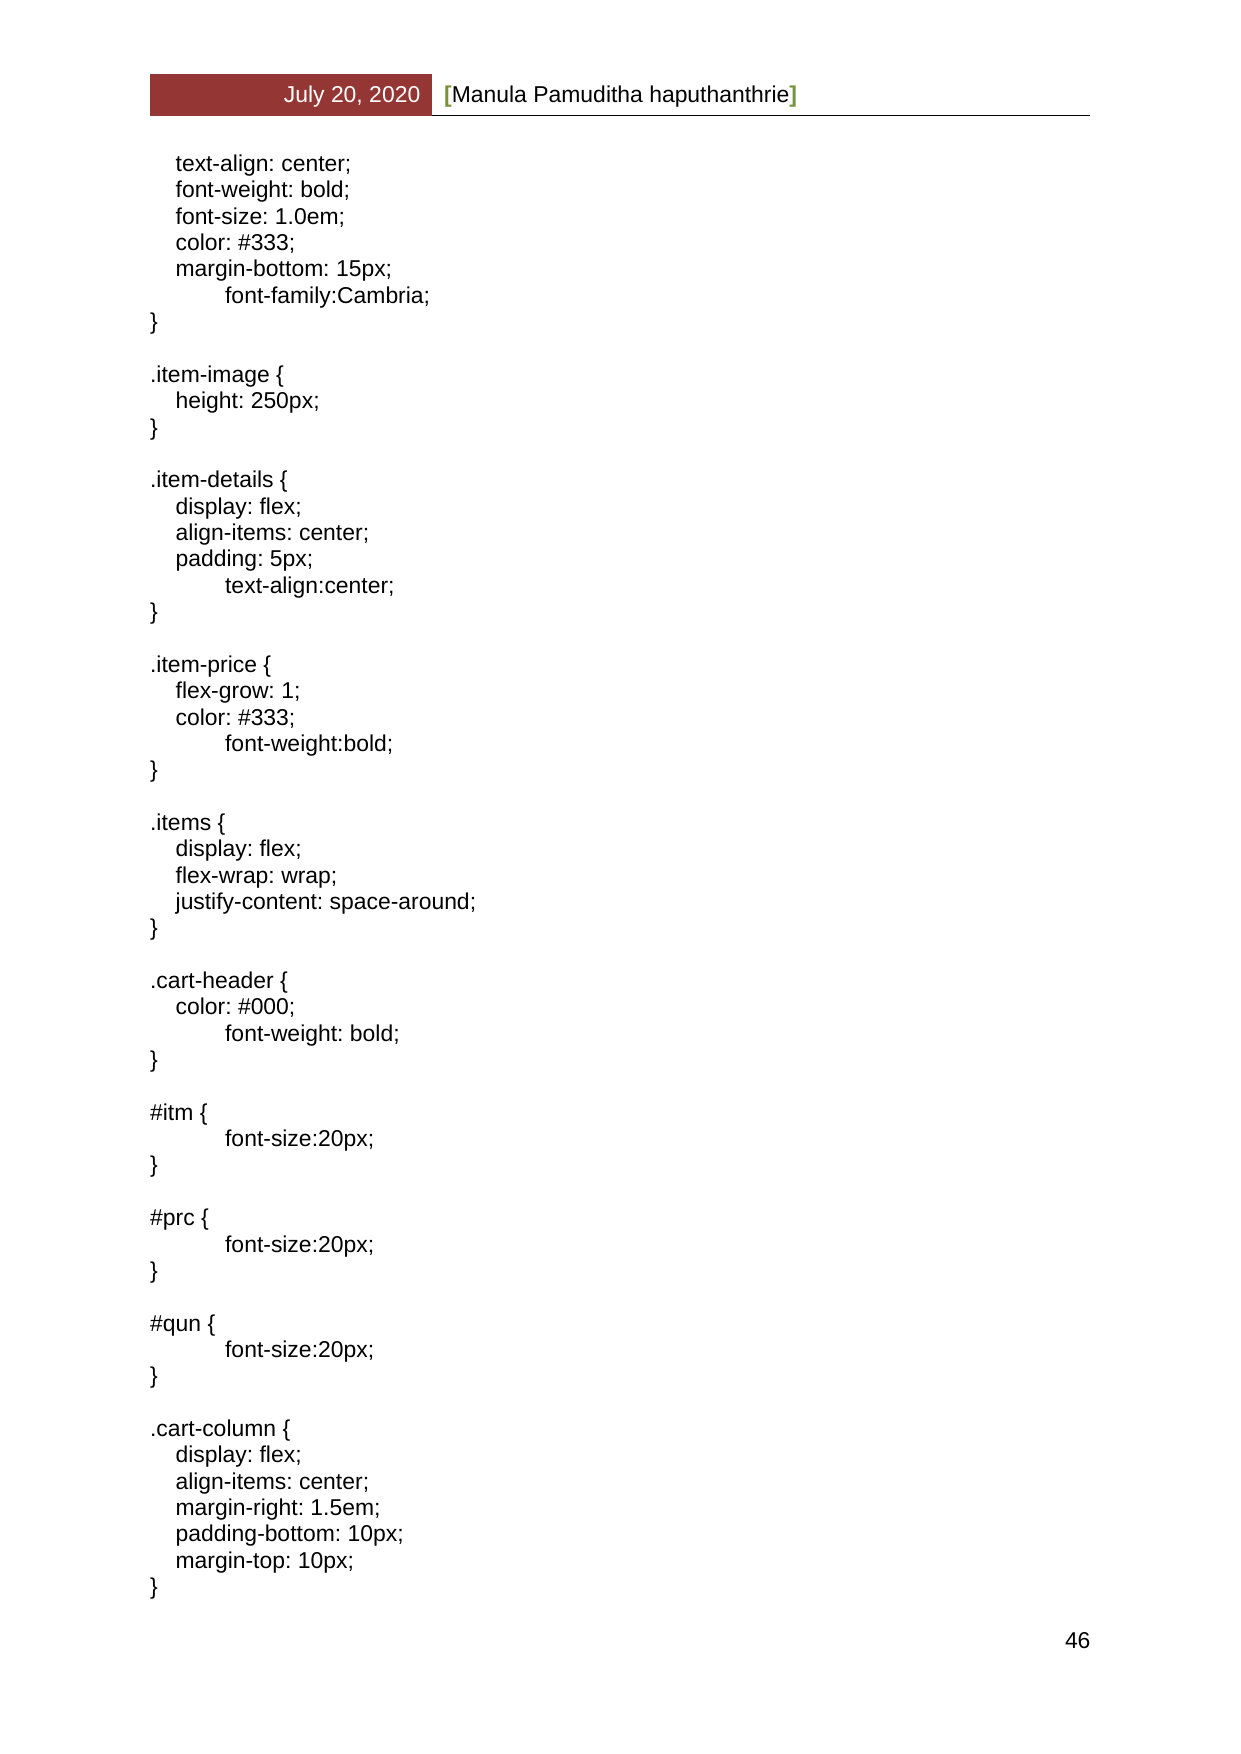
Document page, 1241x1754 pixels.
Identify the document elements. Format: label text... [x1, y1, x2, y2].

text .item-image { [150, 361, 1090, 387]
text .item-details { [150, 466, 1090, 493]
text padding-bottom: 10px; [150, 1520, 1090, 1547]
text font-size: 1.0em; [150, 203, 1090, 229]
text .cart-column { [150, 1415, 1090, 1441]
text font-size:20px; [150, 1125, 1090, 1151]
text .cart-header { [150, 967, 1090, 993]
text align-items: center; [150, 1468, 1090, 1494]
text font-weight:bold; [150, 730, 1090, 756]
text display: flex; [150, 1441, 1090, 1468]
text #prc { [150, 1204, 1090, 1231]
text } [150, 1362, 1090, 1389]
text flex-wrap: wrap; [150, 862, 1090, 888]
text } [150, 1257, 1090, 1283]
text font-size:20px; [150, 1231, 1090, 1257]
text } [150, 308, 1090, 334]
text text-align: center; [150, 150, 1090, 176]
text } [150, 1573, 1090, 1599]
text color: #333; [150, 703, 1090, 730]
text font-weight: bold; [150, 176, 1090, 203]
text #qun { [150, 1309, 1090, 1336]
text margin-right: 1.5em; [150, 1494, 1090, 1520]
text font-size:20px; [150, 1336, 1090, 1362]
text padding: 5px; [150, 545, 1090, 572]
text .items { [150, 809, 1090, 835]
text #itm { [150, 1099, 1090, 1125]
text } [150, 598, 1090, 624]
text } [150, 756, 1090, 782]
text color: #333; [150, 229, 1090, 255]
text align-items: center; [150, 519, 1090, 545]
text flex-grow: 1; [150, 677, 1090, 703]
text color: #000; [150, 993, 1090, 1020]
text font-family:Cambria; [150, 282, 1090, 308]
text font-weight: bold; [150, 1020, 1090, 1046]
text text-align:center; [150, 572, 1090, 598]
text margin-top: 10px; [150, 1547, 1090, 1573]
text margin-bottom: 15px; [150, 255, 1090, 282]
text height: 250px; [150, 387, 1090, 413]
text } [150, 1046, 1090, 1072]
text justify-content: space-around; [150, 888, 1090, 914]
text .item-price { [150, 651, 1090, 677]
text } [150, 1151, 1090, 1178]
text } [150, 413, 1090, 440]
text display: flex; [150, 835, 1090, 862]
text display: flex; [150, 493, 1090, 519]
text } [150, 914, 1090, 941]
